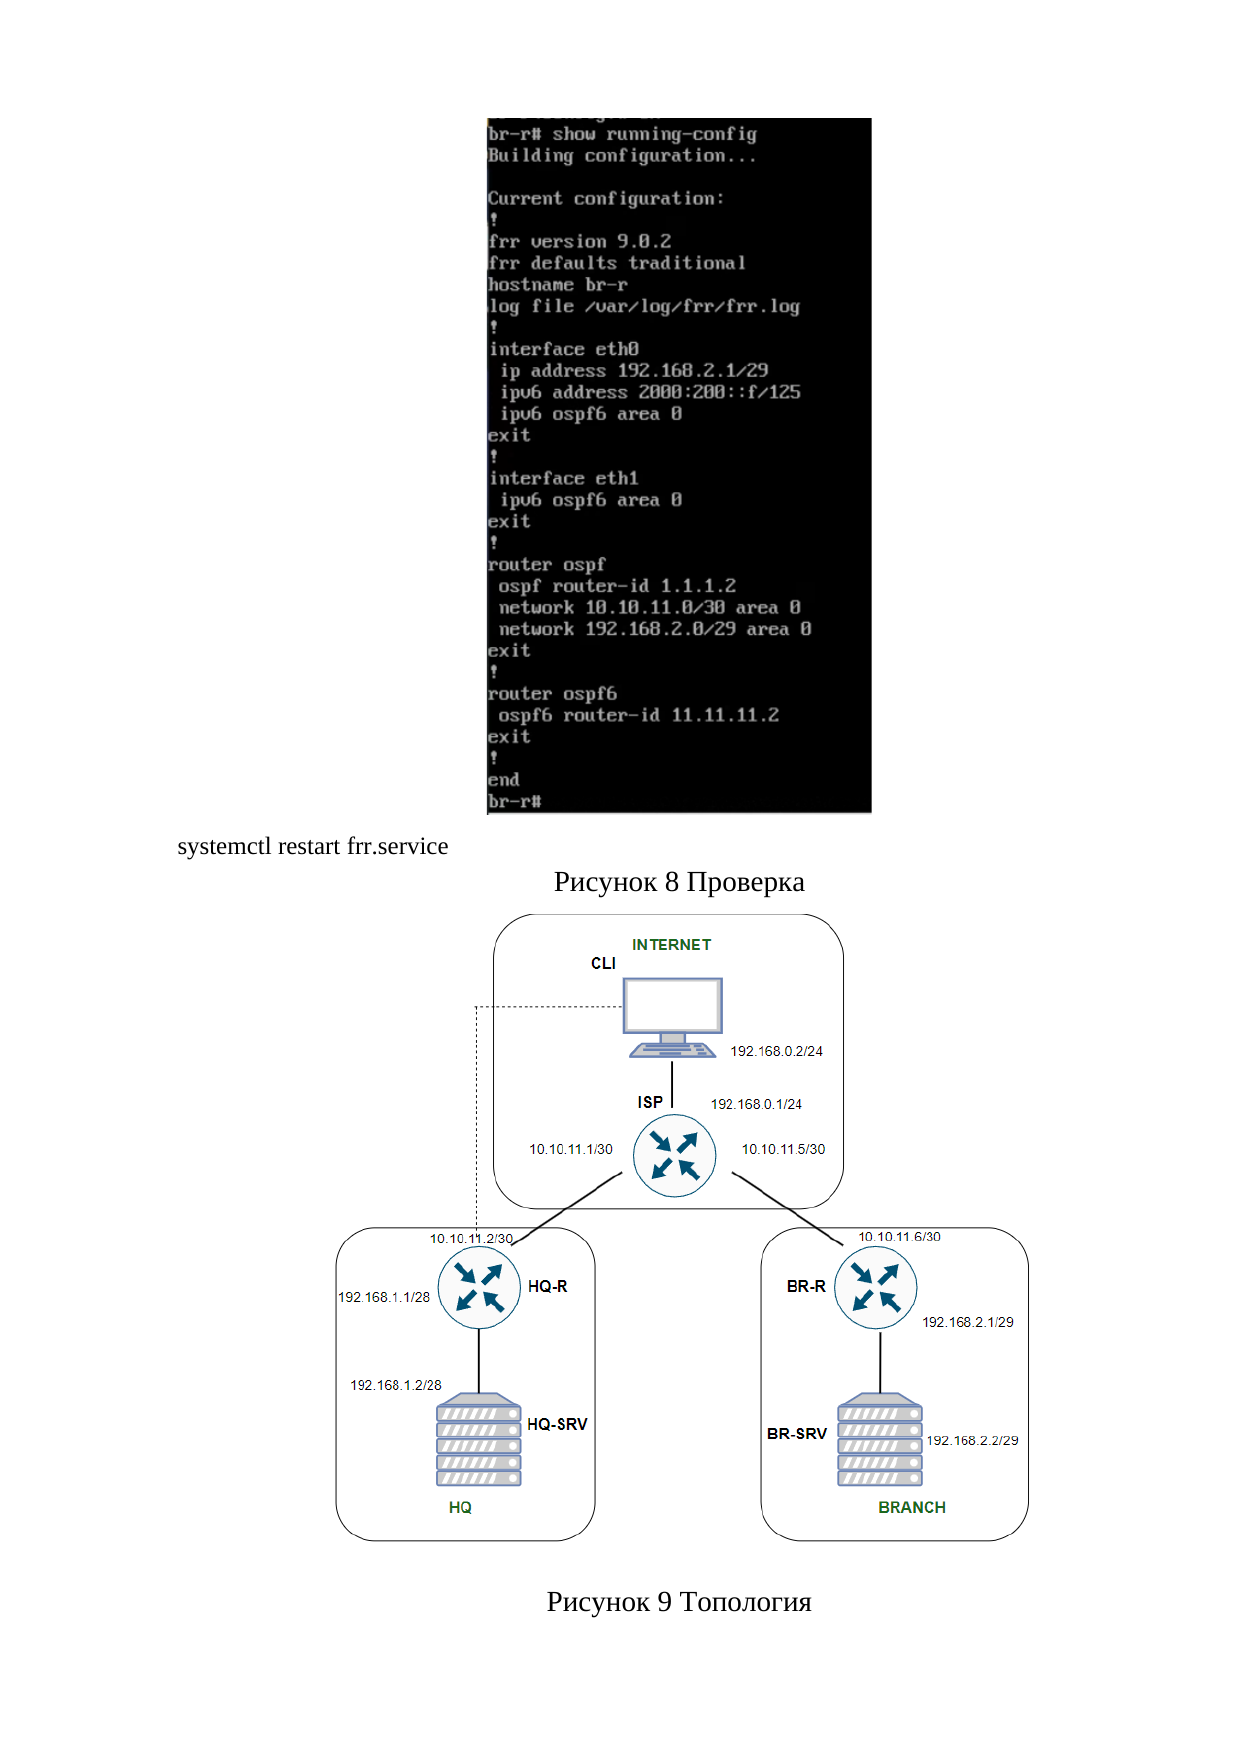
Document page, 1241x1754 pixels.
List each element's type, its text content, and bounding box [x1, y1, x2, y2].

picture [329, 914, 1030, 1567]
picture [486, 118, 872, 815]
text Рисунок 8 Проверка [177, 864, 1181, 898]
text Рисунок 9 Топология [177, 1584, 1181, 1617]
text systemctl restart frr.service [177, 831, 1181, 860]
